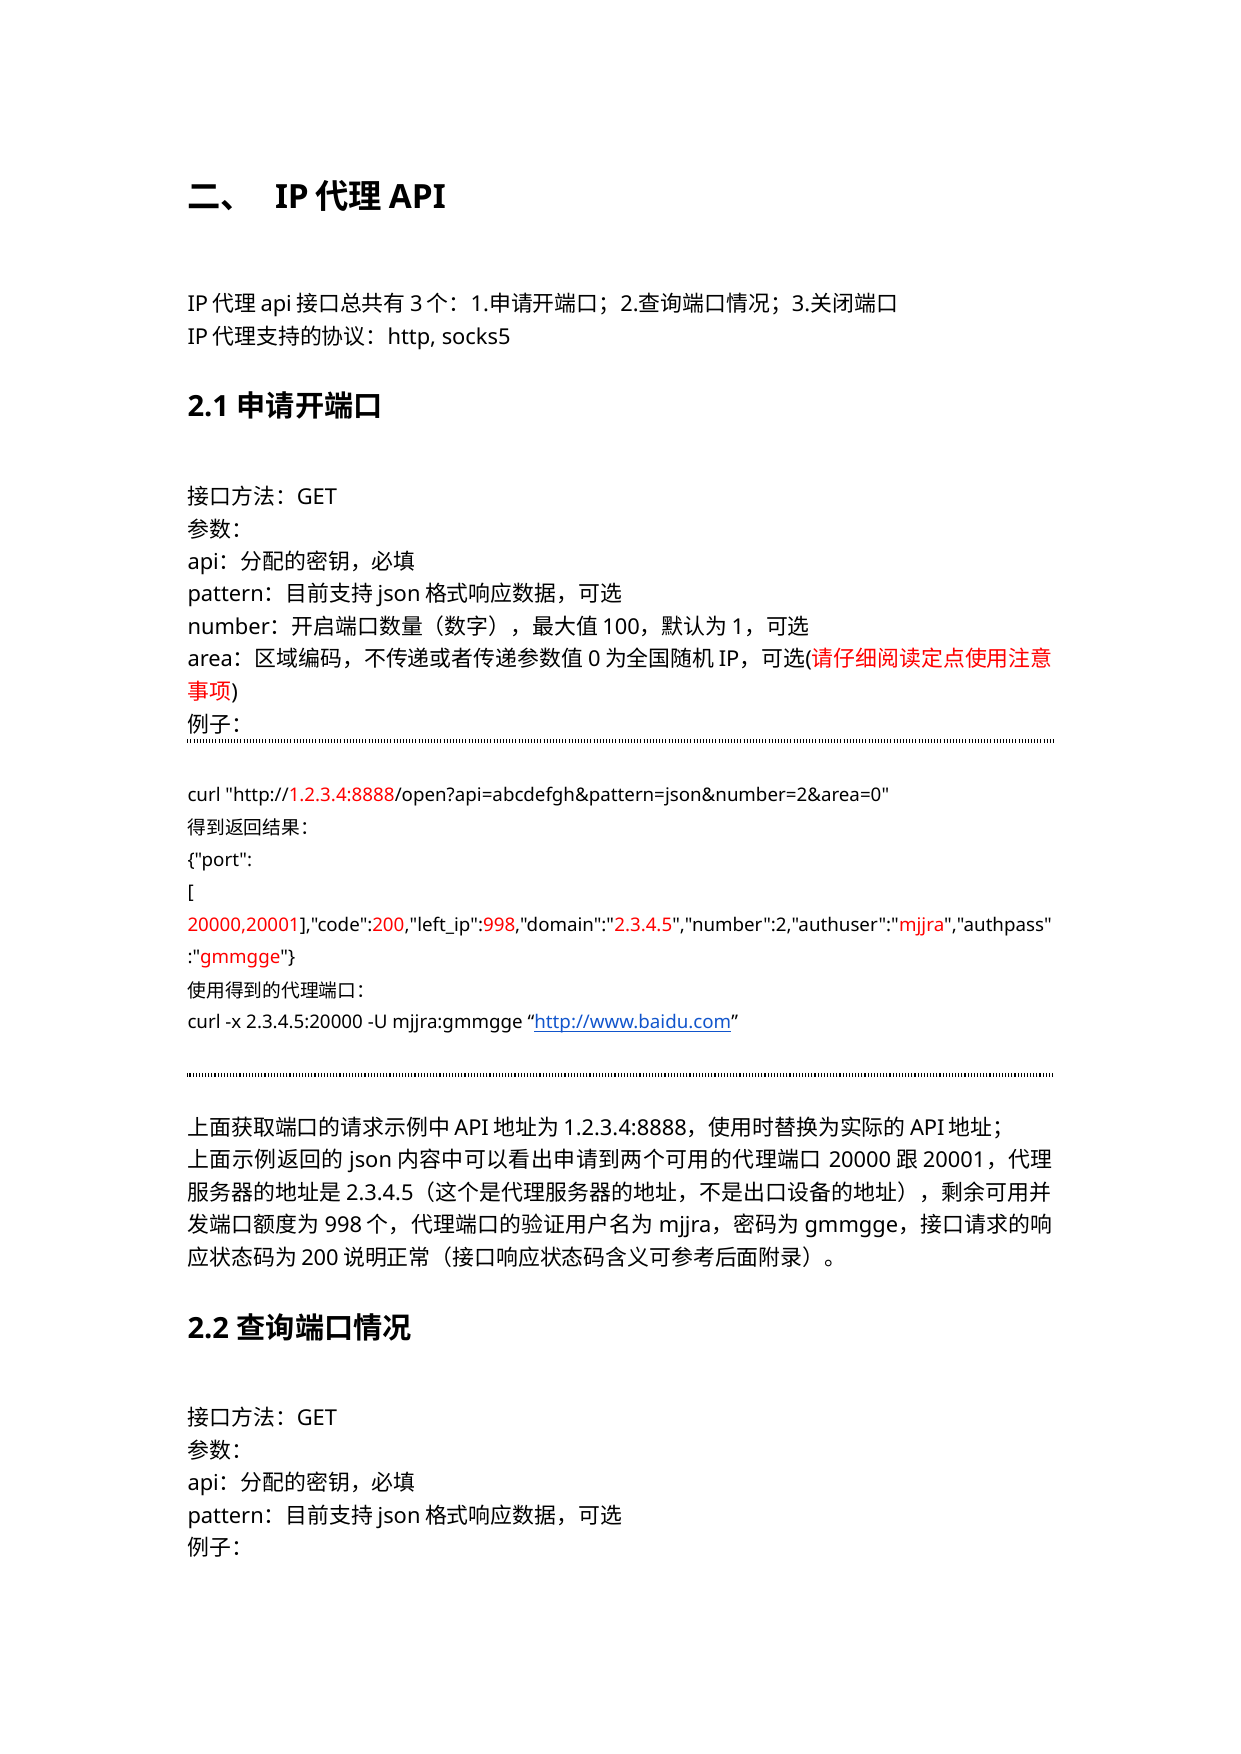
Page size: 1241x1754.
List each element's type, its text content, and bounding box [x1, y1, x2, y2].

subtitle 2.1 申请开端口 [187, 372, 1053, 437]
text 得到返回结果： [187, 810, 1053, 843]
text IP代理支持的协议：http, socks5 [187, 318, 1053, 351]
text number：开启端口数量（数字），最大值100，默认为1，可选 [187, 609, 1053, 641]
text 例子： [187, 1530, 1053, 1562]
text curl -x 2.3.4.5:20000 -U mjjra:gmmgge “http://www.baidu.com” [187, 1005, 1053, 1038]
text 上面示例返回的json内容中可以看出申请到两个可用的代理端口20000跟20001，代理服务器的地址是2.3.4.5（这个是代理服务器的地址，不是出口设备的地址），剩余可用并发端口额度为998个，代理端口的验证用户名为mjjra，密码为gmmgge，接口请求的响应状态码为200说明正常（接口响应状态码含义可参考后面附录）。 [187, 1142, 1053, 1272]
subtitle IP代理API [187, 162, 1053, 227]
subtitle 2.2 查询端口情况 [187, 1293, 1053, 1358]
text 例子： [187, 706, 1053, 739]
text {"port":[20000,20001],"code":200,"left_ip":998,"domain":"2.3.4.5","number":2,"authuser":"mjjra","authpass":"gmmgge"} [187, 843, 1053, 973]
text pattern：目前支持json格式响应数据，可选 [187, 1497, 1053, 1530]
text 上面获取端口的请求示例中API地址为1.2.3.4:8888，使用时替换为实际的API地址； [187, 1110, 1053, 1142]
text 接口方法：GET [187, 1400, 1053, 1432]
text IP代理api接口总共有3个：1.申请开端口；2.查询端口情况；3.关闭端口 [187, 286, 1053, 318]
text 接口方法：GET [187, 479, 1053, 511]
text area：区域编码，不传递或者传递参数值0为全国随机IP，可选(请仔细阅读定点使用注意事项) [187, 641, 1053, 706]
text api：分配的密钥，必填 [187, 1465, 1053, 1497]
text 使用得到的代理端口： [187, 973, 1053, 1005]
text 参数： [187, 511, 1053, 544]
text pattern：目前支持json格式响应数据，可选 [187, 576, 1053, 609]
text curl "http://1.2.3.4:8888/open?api=abcdefgh&pattern=json&number=2&area=0" [187, 778, 1053, 810]
text 参数： [187, 1432, 1053, 1465]
text api：分配的密钥，必填 [187, 544, 1053, 576]
